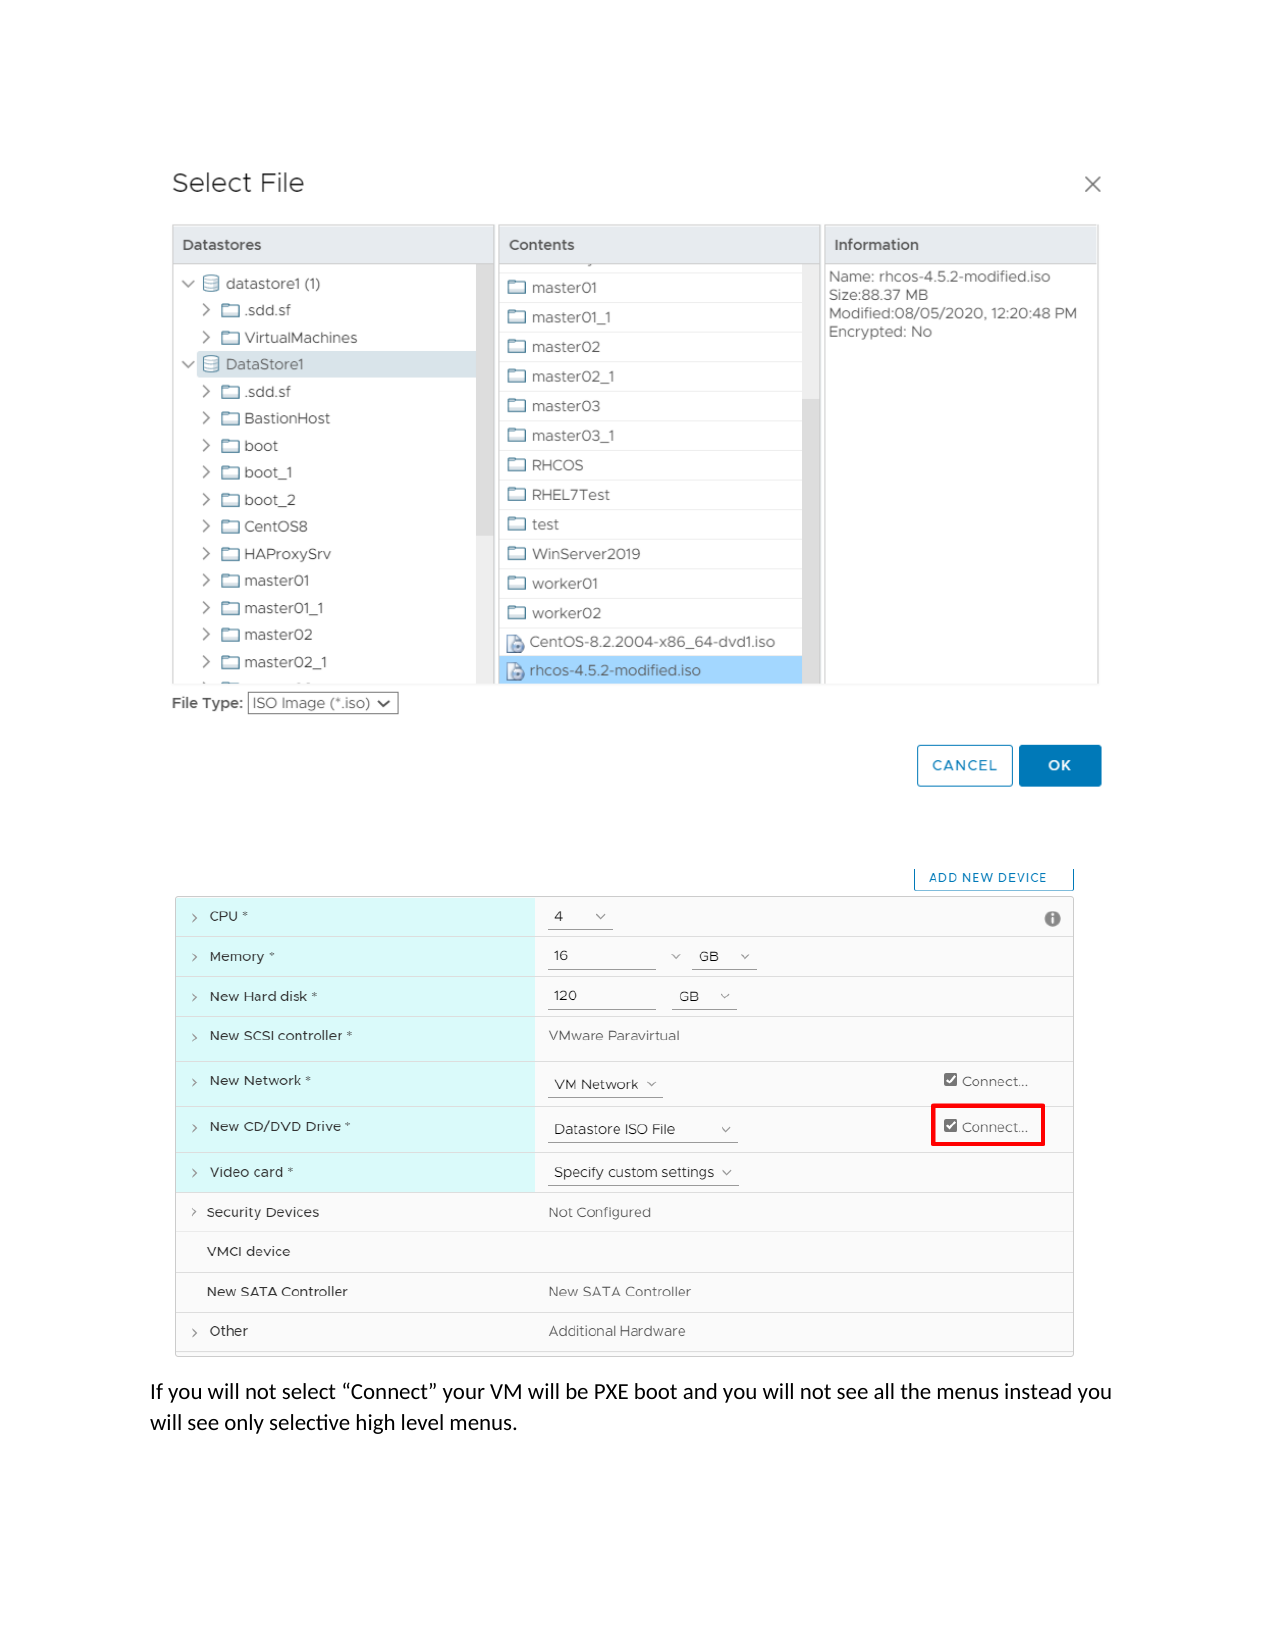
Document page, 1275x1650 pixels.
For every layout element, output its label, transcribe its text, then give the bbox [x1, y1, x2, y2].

picture [150, 869, 1125, 1359]
text If you will not select “Connect” your VM will be PXE boot and you will not see all the menus instead you will see only selective high level menus. [150, 1377, 1125, 1436]
picture [150, 150, 1125, 804]
